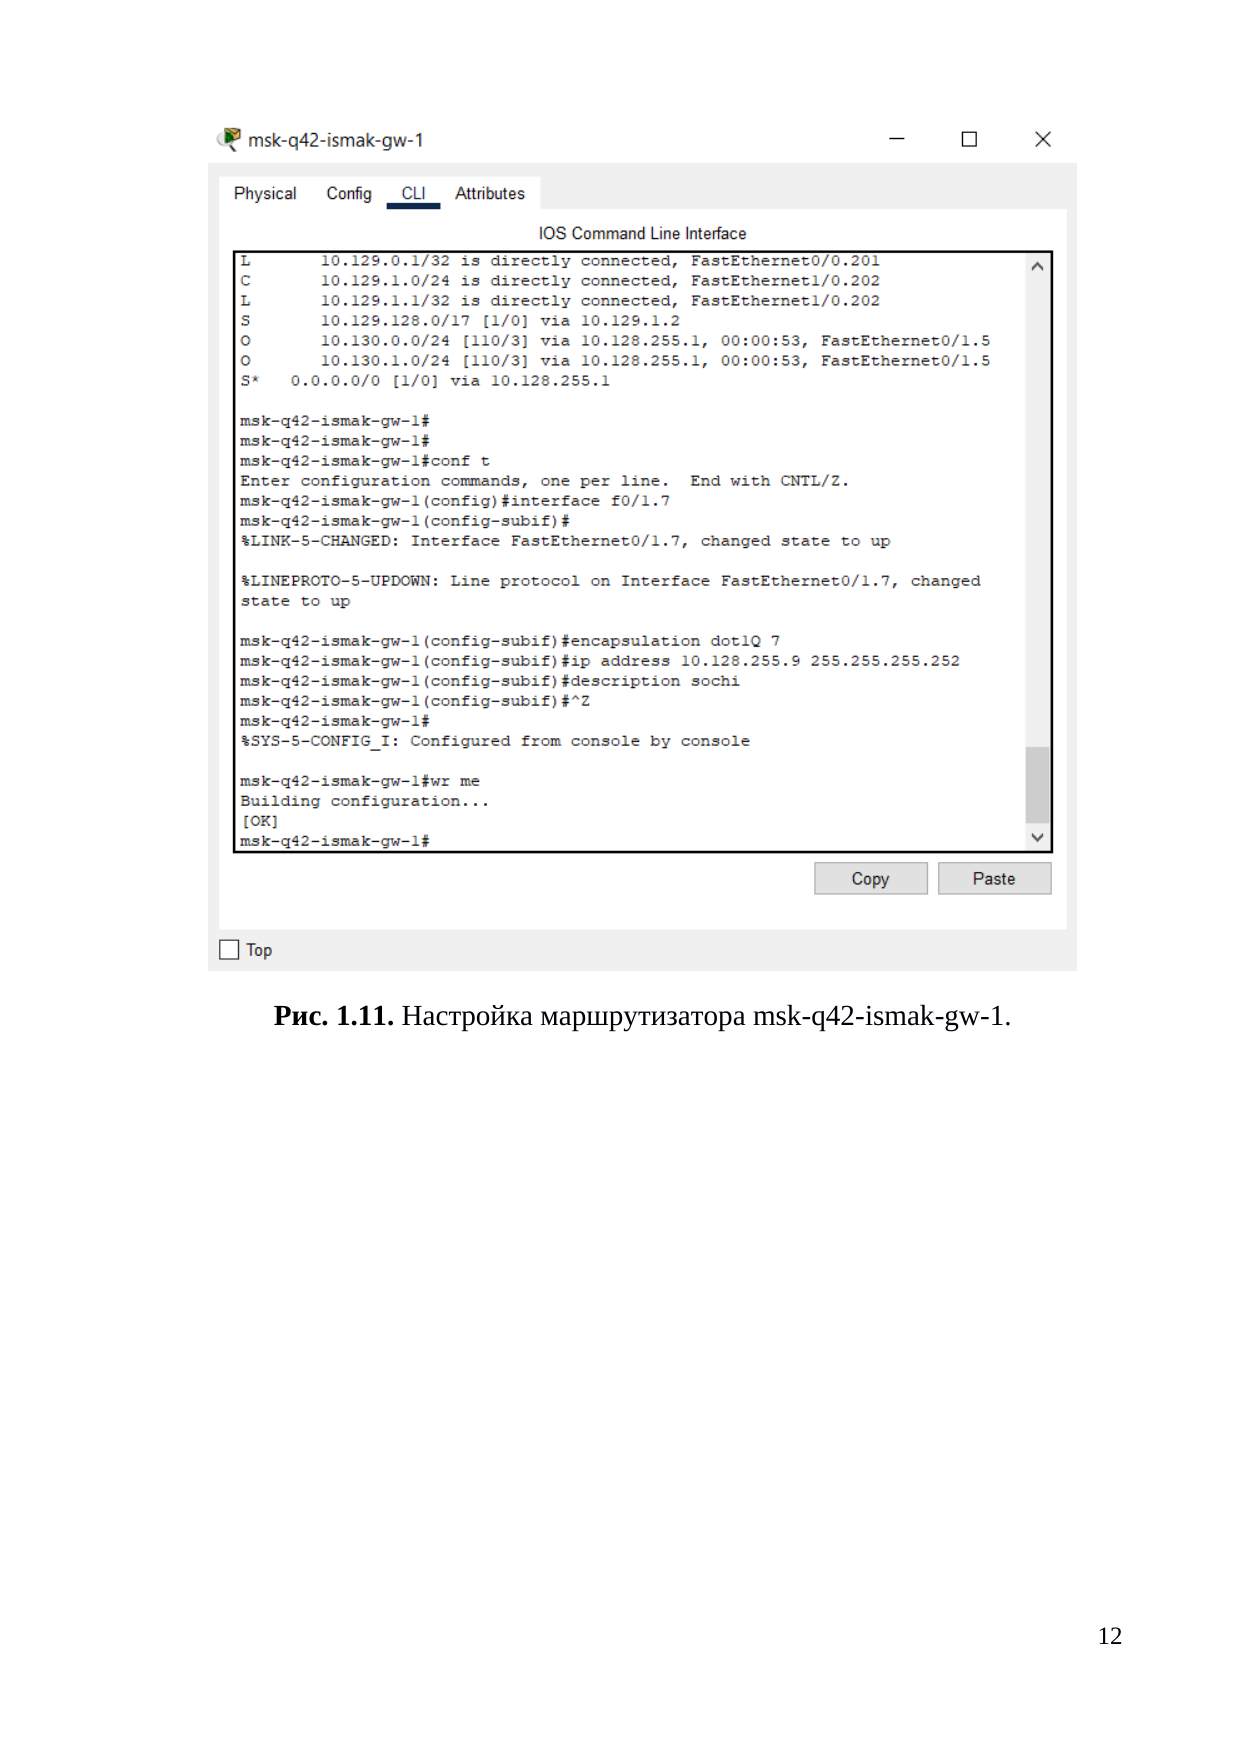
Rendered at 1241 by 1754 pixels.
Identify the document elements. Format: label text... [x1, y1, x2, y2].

text Рис. 1.11. Настройка маршрутизатора msk-q42-ismak-gw-1. [118, 998, 1122, 1031]
picture [208, 118, 1077, 971]
